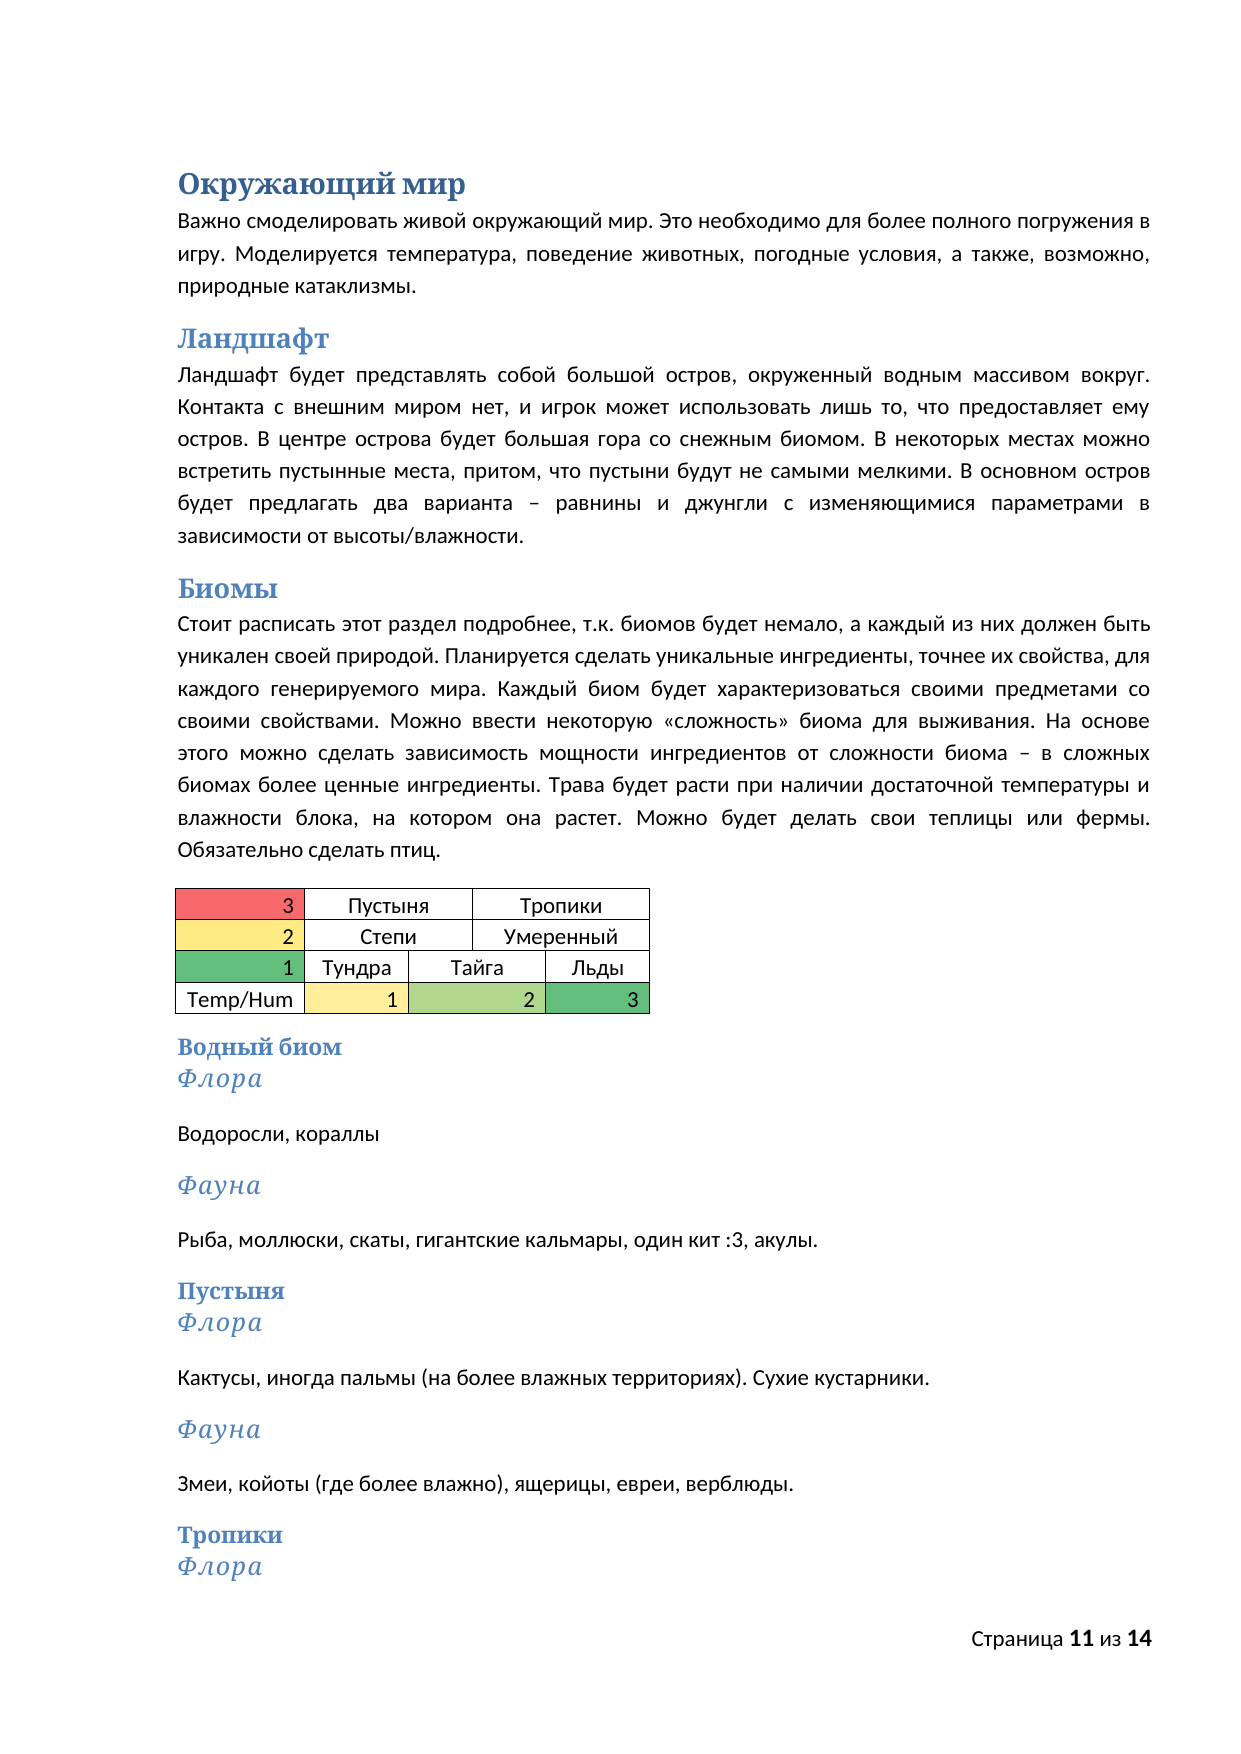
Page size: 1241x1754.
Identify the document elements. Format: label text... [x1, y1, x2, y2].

subtitle Ландшафт [177, 324, 1152, 355]
text Ландшафт будет представлять собой большой остров, окруженный водным массивом вокруг. Контакта с внешним миром нет, и игрок может использовать лишь то, что предоставляет ему остров. В центре острова будет большая гора со снежным биомом. В некоторых местах можно встретить пустынные места, притом, что пустыни будут не самыми мелкими. В основном остров будет предлагать два варианта – равнины и джунгли с изменяющимися параметрами в зависимости от высоты/влажности. [177, 360, 1152, 549]
table_header 3 [176, 889, 304, 919]
table_header Тропики [473, 889, 649, 919]
table_header Пустыня [305, 889, 472, 919]
subtitle Тропики [177, 1523, 1152, 1549]
table_cell Льды [546, 951, 649, 982]
subtitle Окружающий мир [177, 168, 1152, 202]
text Важно смоделировать живой окружающий мир. Это необходимо для более полного погружения в игру. Моделируется температура, поведение животных, погодные условия, а также, возможно, природные катаклизмы. [177, 207, 1152, 299]
text Стоит расписать этот раздел подробнее, т.к. биомов будет немало, а каждый из них должен быть уникален своей природой. Планируется сделать уникальные ингредиенты, точнее их свойства, для каждого генерируемого мира. Каждый биом будет характеризоваться своими предметами со своими свойствами. Можно ввести некоторую «сложность» биома для выживания. На основе этого можно сделать зависимость мощности ингредиентов от сложности биома – в сложных биомах более ценные ингредиенты. Трава будет расти при наличии достаточной температуры и влажности блока, на котором она растет. Можно будет делать свои теплицы или фермы. Обязательно сделать птиц. [177, 609, 1152, 863]
text Кактусы, иногда пальмы (на более влажных территориях). Сухие кустарники. [177, 1363, 1152, 1391]
subtitle Флора [177, 1309, 1152, 1338]
text Змеи, койоты (где более влажно), ящерицы, евреи, верблюды. [177, 1469, 1152, 1498]
table_cell Temp/Hum [176, 983, 304, 1013]
table_cell 2 [409, 983, 545, 1013]
subtitle Биомы [177, 574, 1152, 605]
table_cell Тайга [409, 951, 545, 982]
subtitle Флора [177, 1065, 1152, 1094]
table_cell Умеренный [473, 920, 649, 950]
subtitle Флора [177, 1553, 1152, 1582]
subtitle Фауна [177, 1416, 1152, 1444]
text Рыба, моллюски, скаты, гигантские кальмары, один кит :3, акулы. [177, 1226, 1152, 1254]
table_cell 3 [546, 983, 649, 1013]
text Водоросли, кораллы [177, 1119, 1152, 1147]
table_cell 1 [176, 951, 304, 982]
table_cell Тундра [305, 951, 408, 982]
subtitle Пустыня [177, 1279, 1152, 1305]
subtitle Фауна [177, 1172, 1152, 1201]
table_cell 1 [305, 983, 408, 1013]
table_cell 2 [176, 920, 304, 950]
table_cell Степи [305, 920, 472, 950]
subtitle Водный биом [177, 1035, 1152, 1061]
